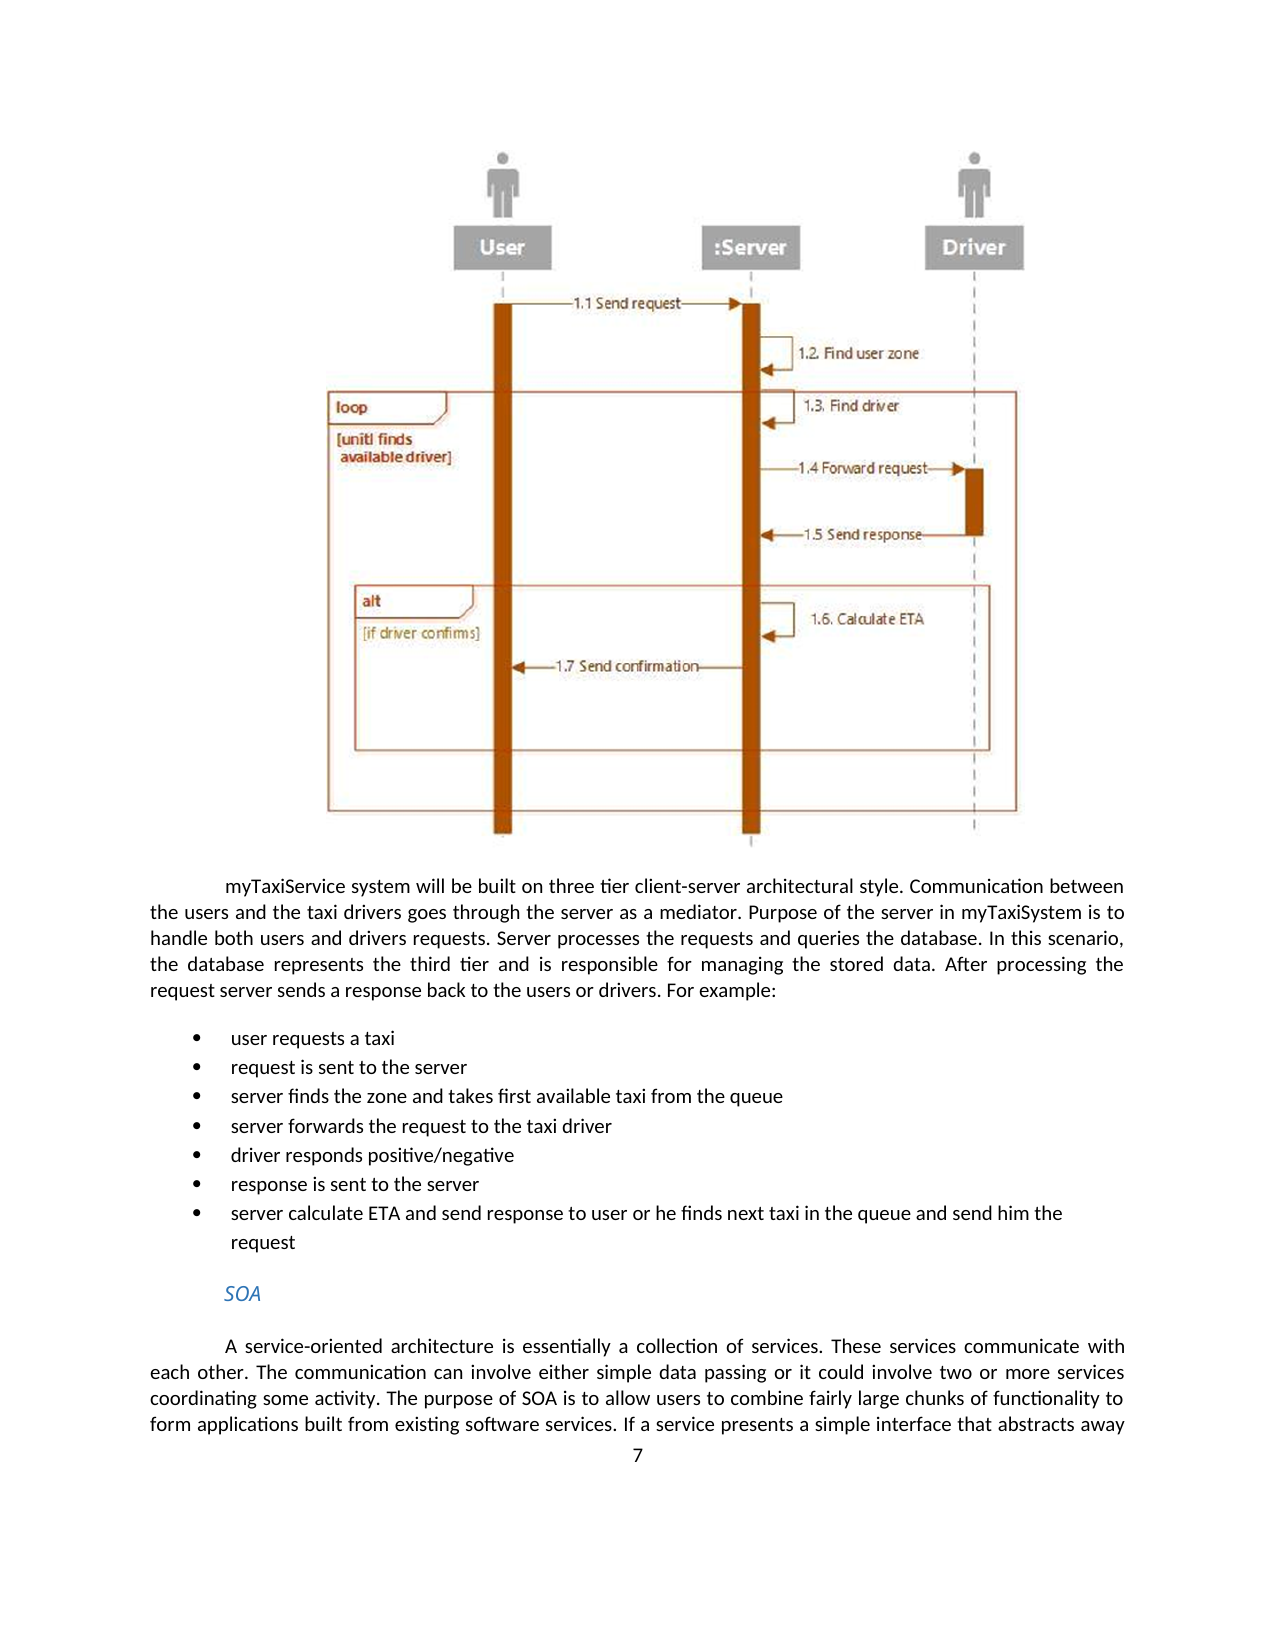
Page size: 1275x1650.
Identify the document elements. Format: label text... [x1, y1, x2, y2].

picture [326, 150, 1026, 851]
list server forwards the request to the taxi driver [193, 1113, 1125, 1138]
list response is sent to the server [193, 1171, 1125, 1197]
list request is sent to the server [193, 1054, 1125, 1080]
list server finds the zone and takes first available taxi from the queue [193, 1084, 1125, 1109]
list user requests a taxi [193, 1025, 1125, 1051]
text myTaxiService system will be built on three tier client-server architectural style. Communication between the users and the taxi drivers goes through the server as a mediator. Purpose of the server in myTaxiSystem is to handle both users and drivers requests. Server processes the requests and queries the database. In this scenario, the database represents the third tier and is responsible for managing the stored data. After processing the request server sends a response back to the users or drivers. For example: [150, 874, 1127, 1002]
list driver responds positive/negative [193, 1142, 1125, 1167]
list server calculate ETA and send response to user or he finds next taxi in the queue and send him the request [193, 1200, 1125, 1255]
subtitle SOA [224, 1279, 1127, 1308]
